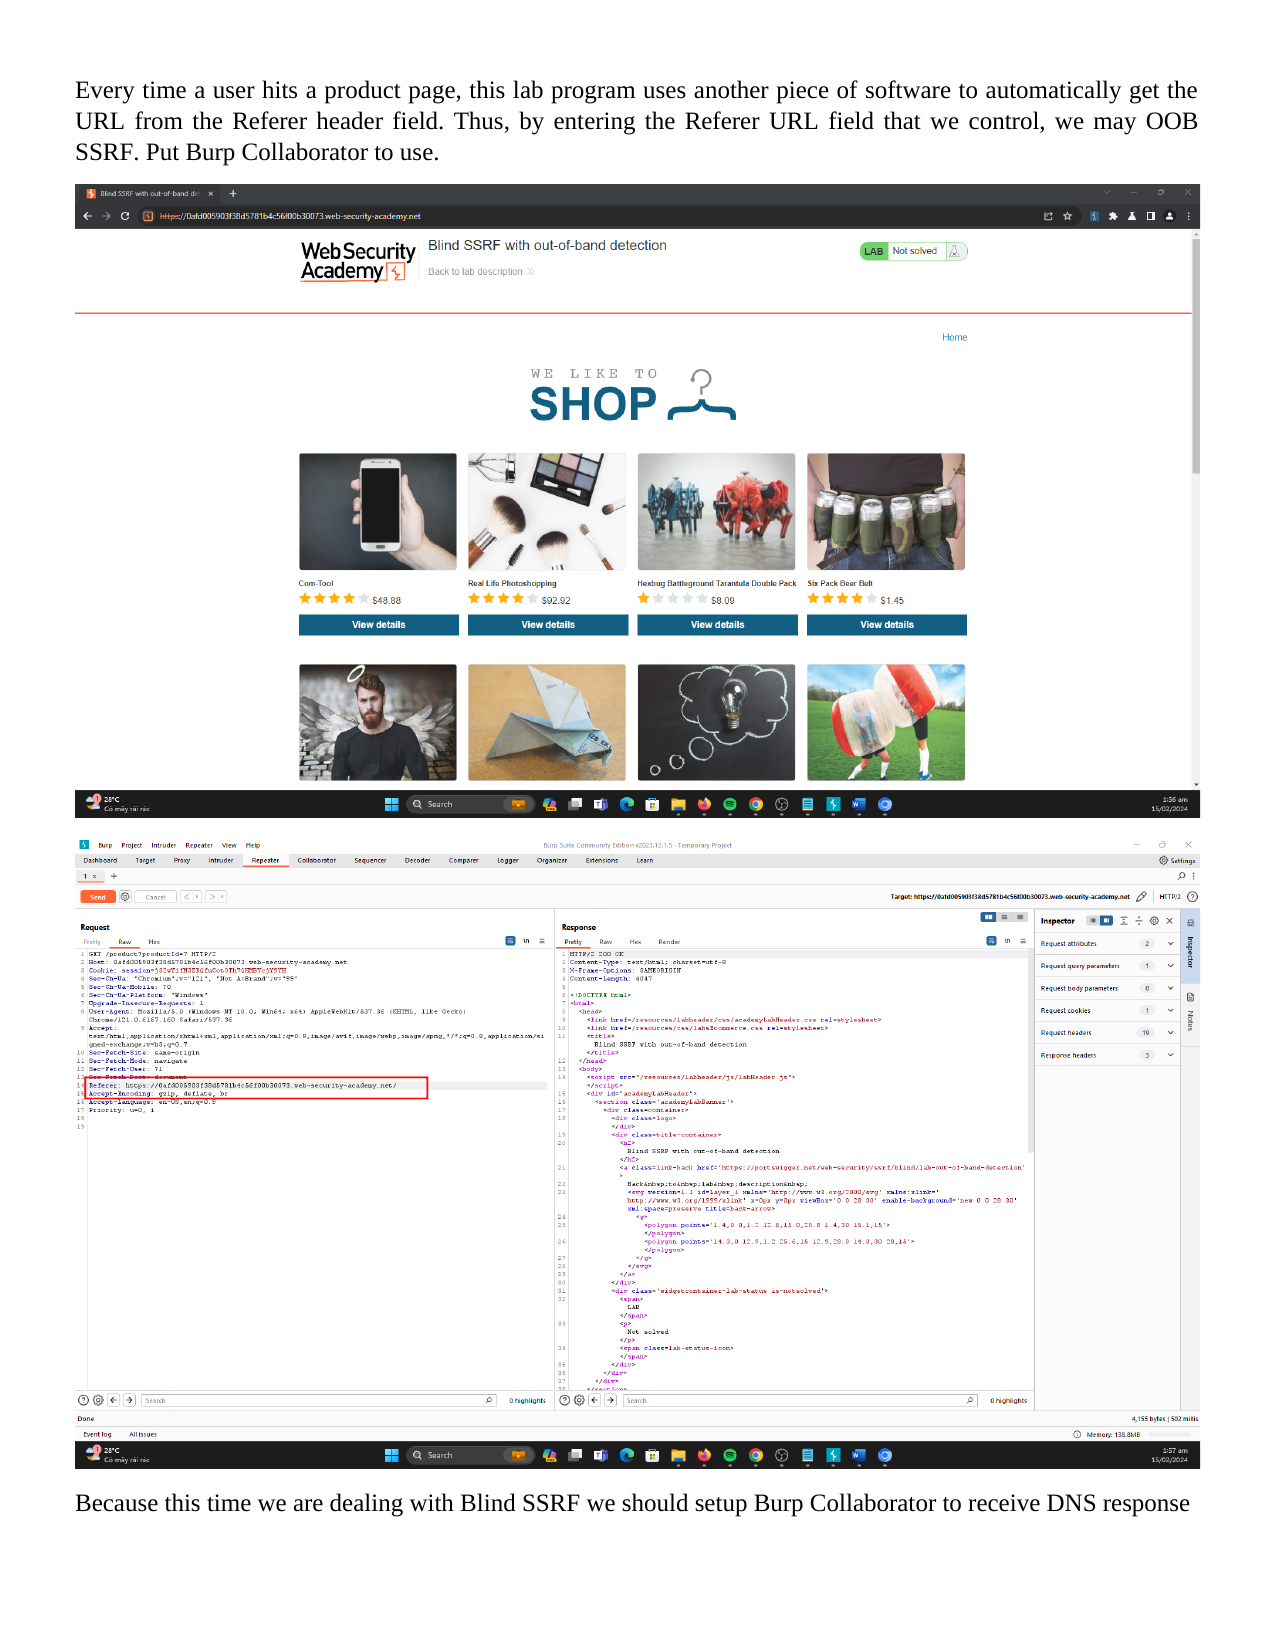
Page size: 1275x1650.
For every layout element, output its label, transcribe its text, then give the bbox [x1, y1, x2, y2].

text Every time a user hits a product page, this lab program uses another piece of software to automatically get the URL from the Referer header field. Thus, by entering the Referer URL field that we control, we may OOB SSRF. Put Burp Collaborator to use. [75, 75, 1200, 166]
picture [75, 836, 1200, 1469]
picture [75, 184, 1200, 818]
text Because this time we are dealing with Blind SSRF we should setup Burp Collaborator to receive DNS response [75, 1488, 1200, 1516]
